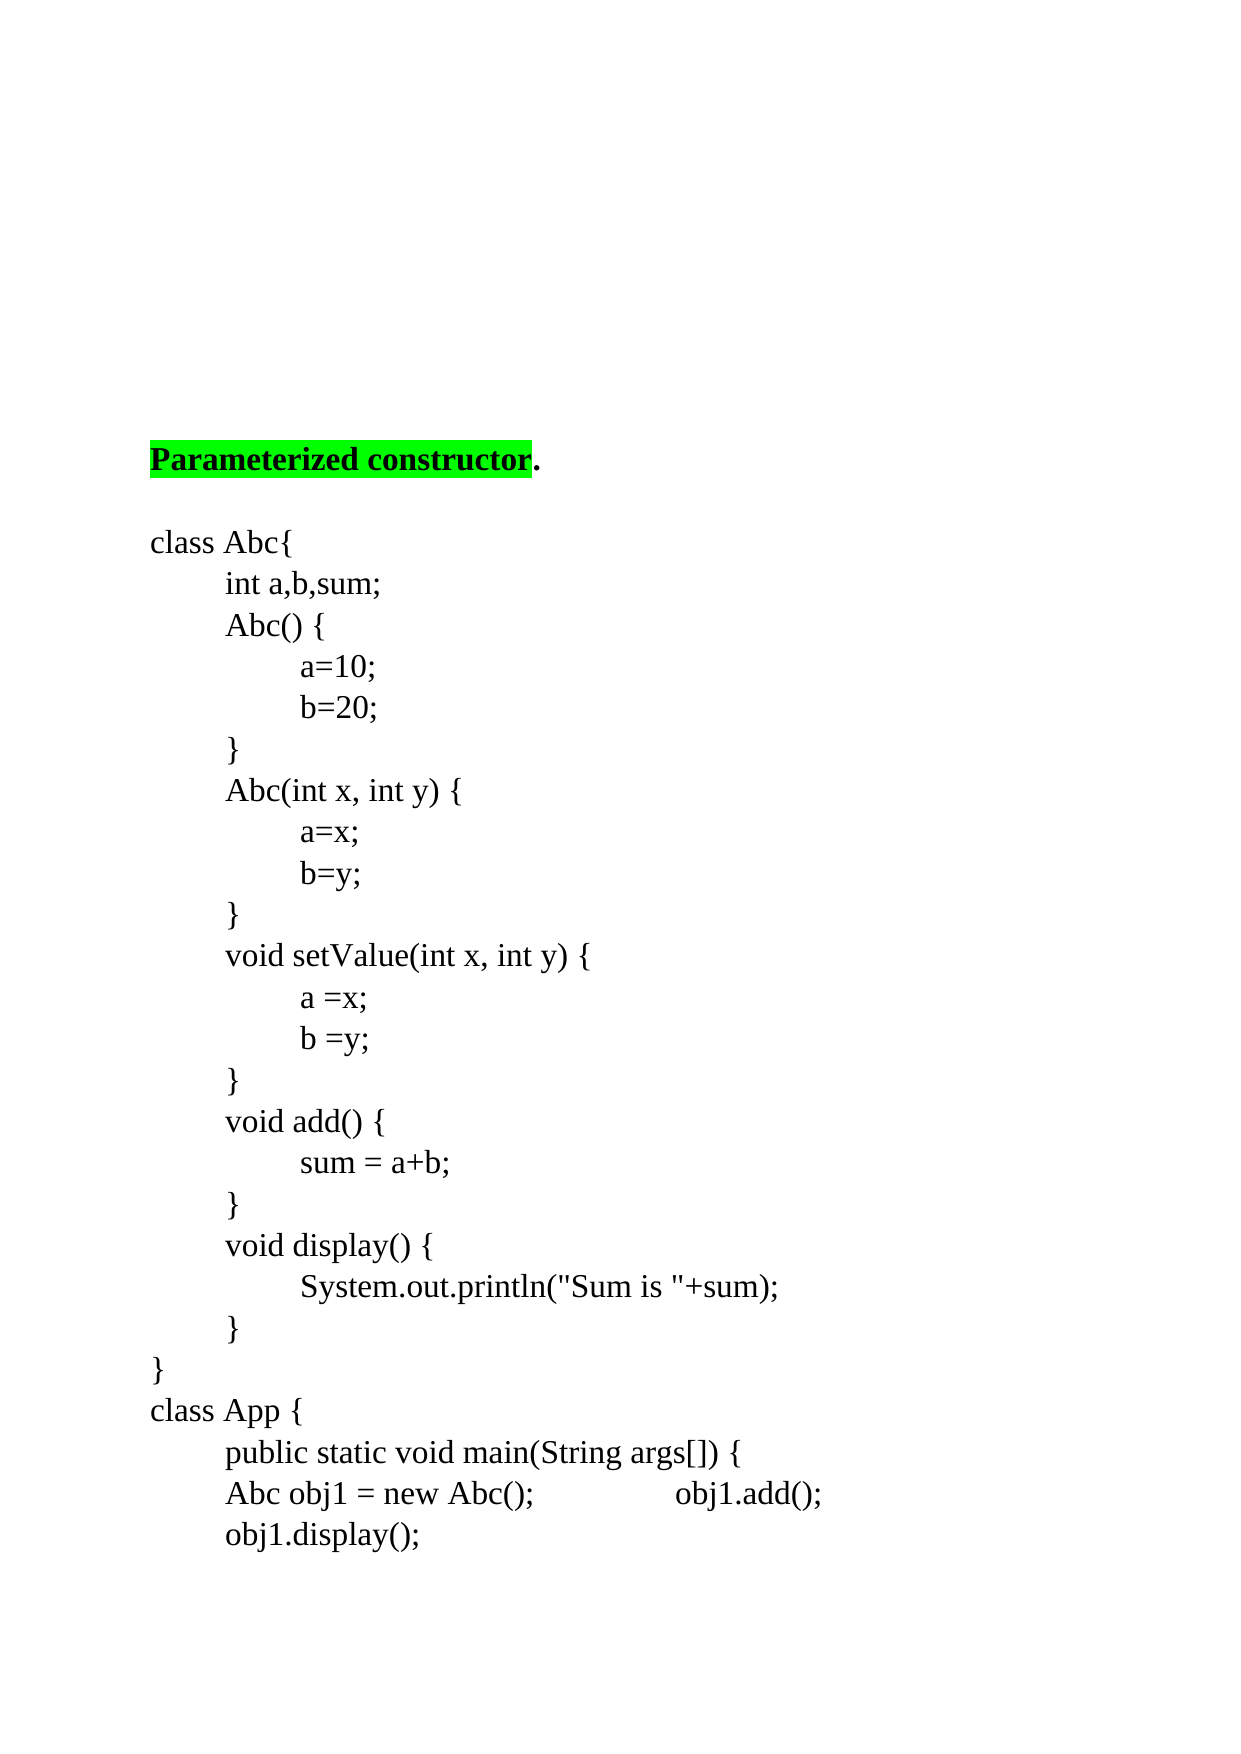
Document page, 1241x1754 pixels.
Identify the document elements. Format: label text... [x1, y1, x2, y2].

text class App { [150, 1391, 1090, 1429]
text } [150, 1184, 1090, 1222]
text Abc() { [150, 605, 1090, 643]
text System.out.println("Sum is "+sum); [150, 1267, 1090, 1305]
text Parameterized constructor. [150, 439, 1090, 478]
text a =x; [150, 977, 1090, 1015]
text void add() { [150, 1101, 1090, 1139]
text } [150, 894, 1090, 933]
text } [150, 1308, 1090, 1346]
text sum = a+b; [150, 1142, 1090, 1181]
text class Abc{ [150, 522, 1090, 561]
text void display() { [150, 1225, 1090, 1263]
text Abc(int x, int y) { [150, 770, 1090, 809]
text b=y; [150, 853, 1090, 891]
text public static void main(String args[]) { [150, 1432, 1090, 1470]
text a=x; [150, 812, 1090, 850]
text b=20; [150, 688, 1090, 726]
text int a,b,sum; [150, 563, 1090, 602]
text } [150, 1060, 1090, 1098]
text } [150, 1349, 1090, 1388]
text b =y; [150, 1018, 1090, 1057]
text } [150, 729, 1090, 767]
text a=10; [150, 646, 1090, 684]
text Abc obj1 = new Abc(); obj1.add(); obj1.display(); [150, 1473, 1090, 1553]
text void setValue(int x, int y) { [150, 936, 1090, 974]
